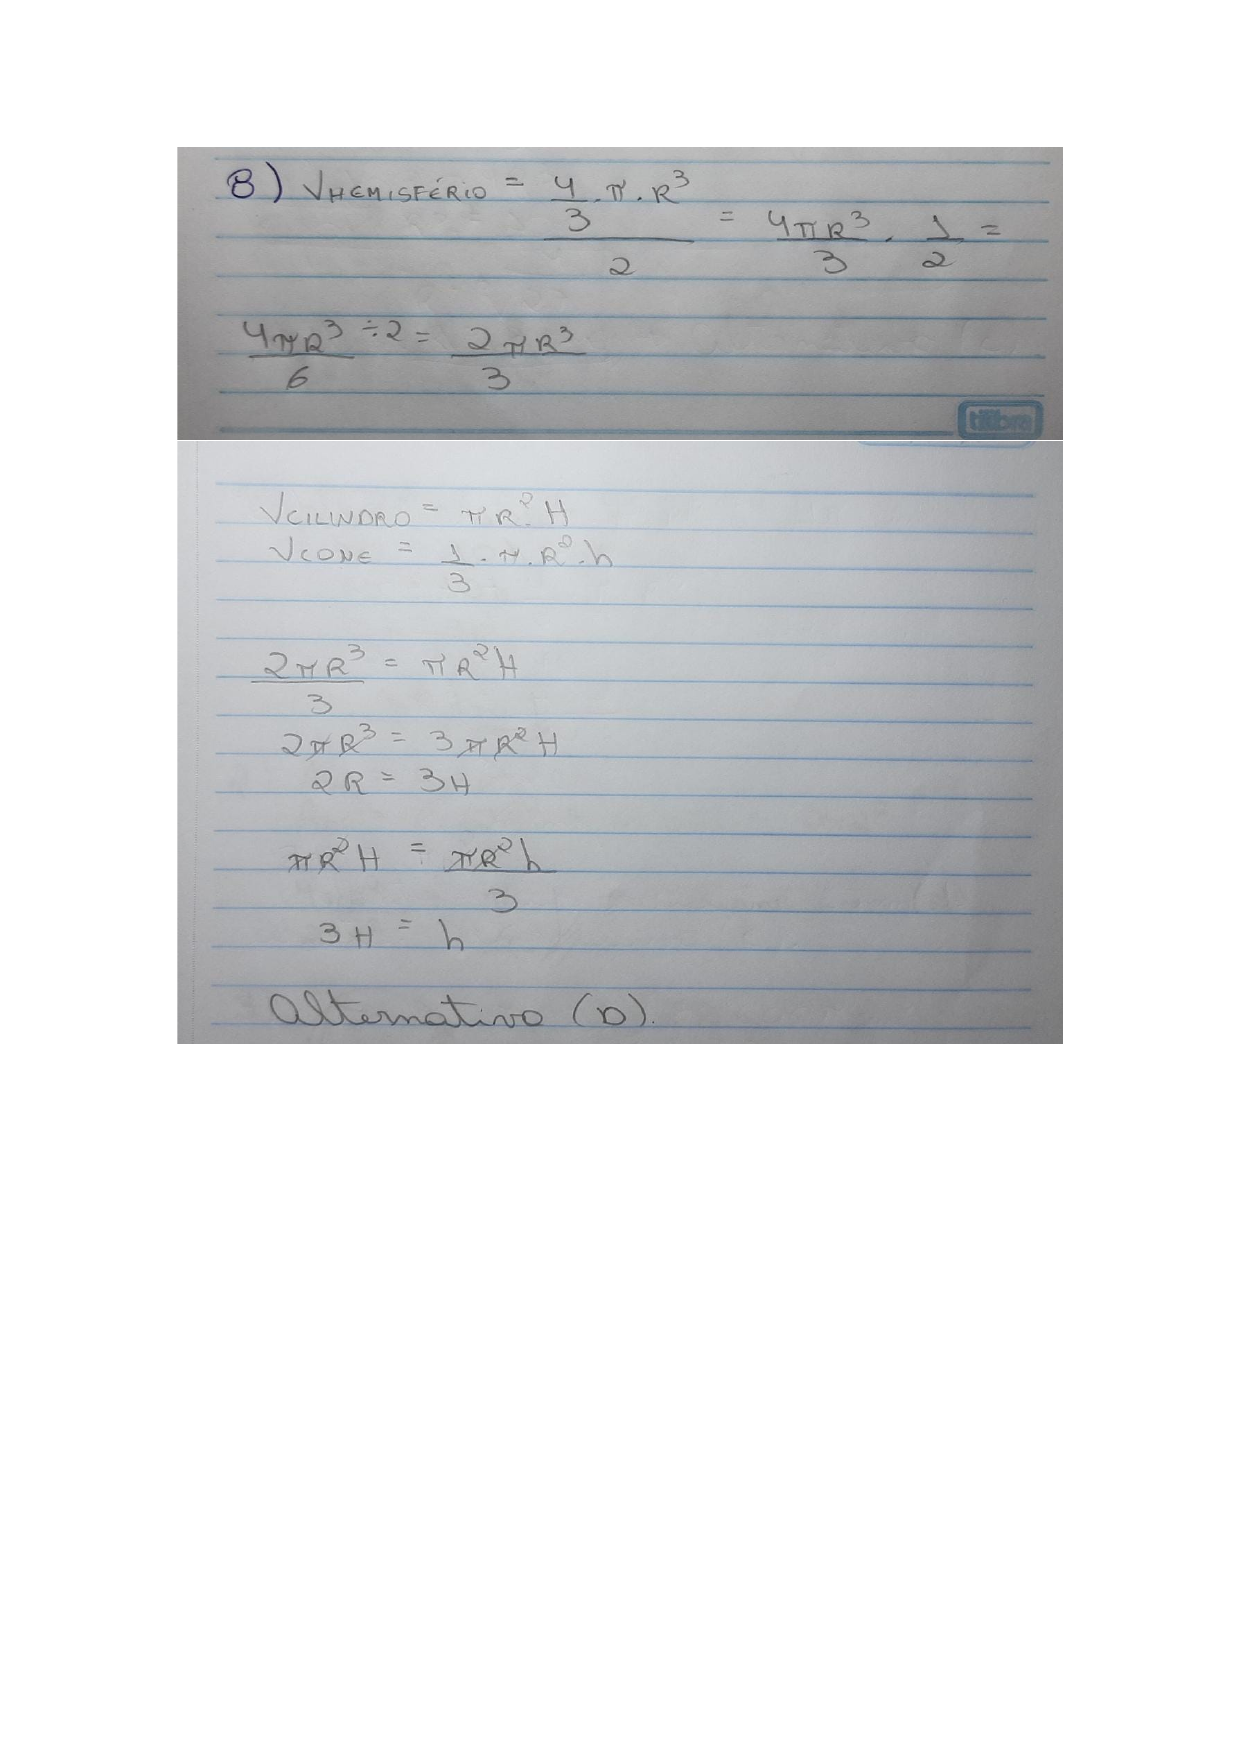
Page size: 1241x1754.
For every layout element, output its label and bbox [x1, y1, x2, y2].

picture [177, 147, 1063, 440]
picture [177, 441, 1063, 1044]
